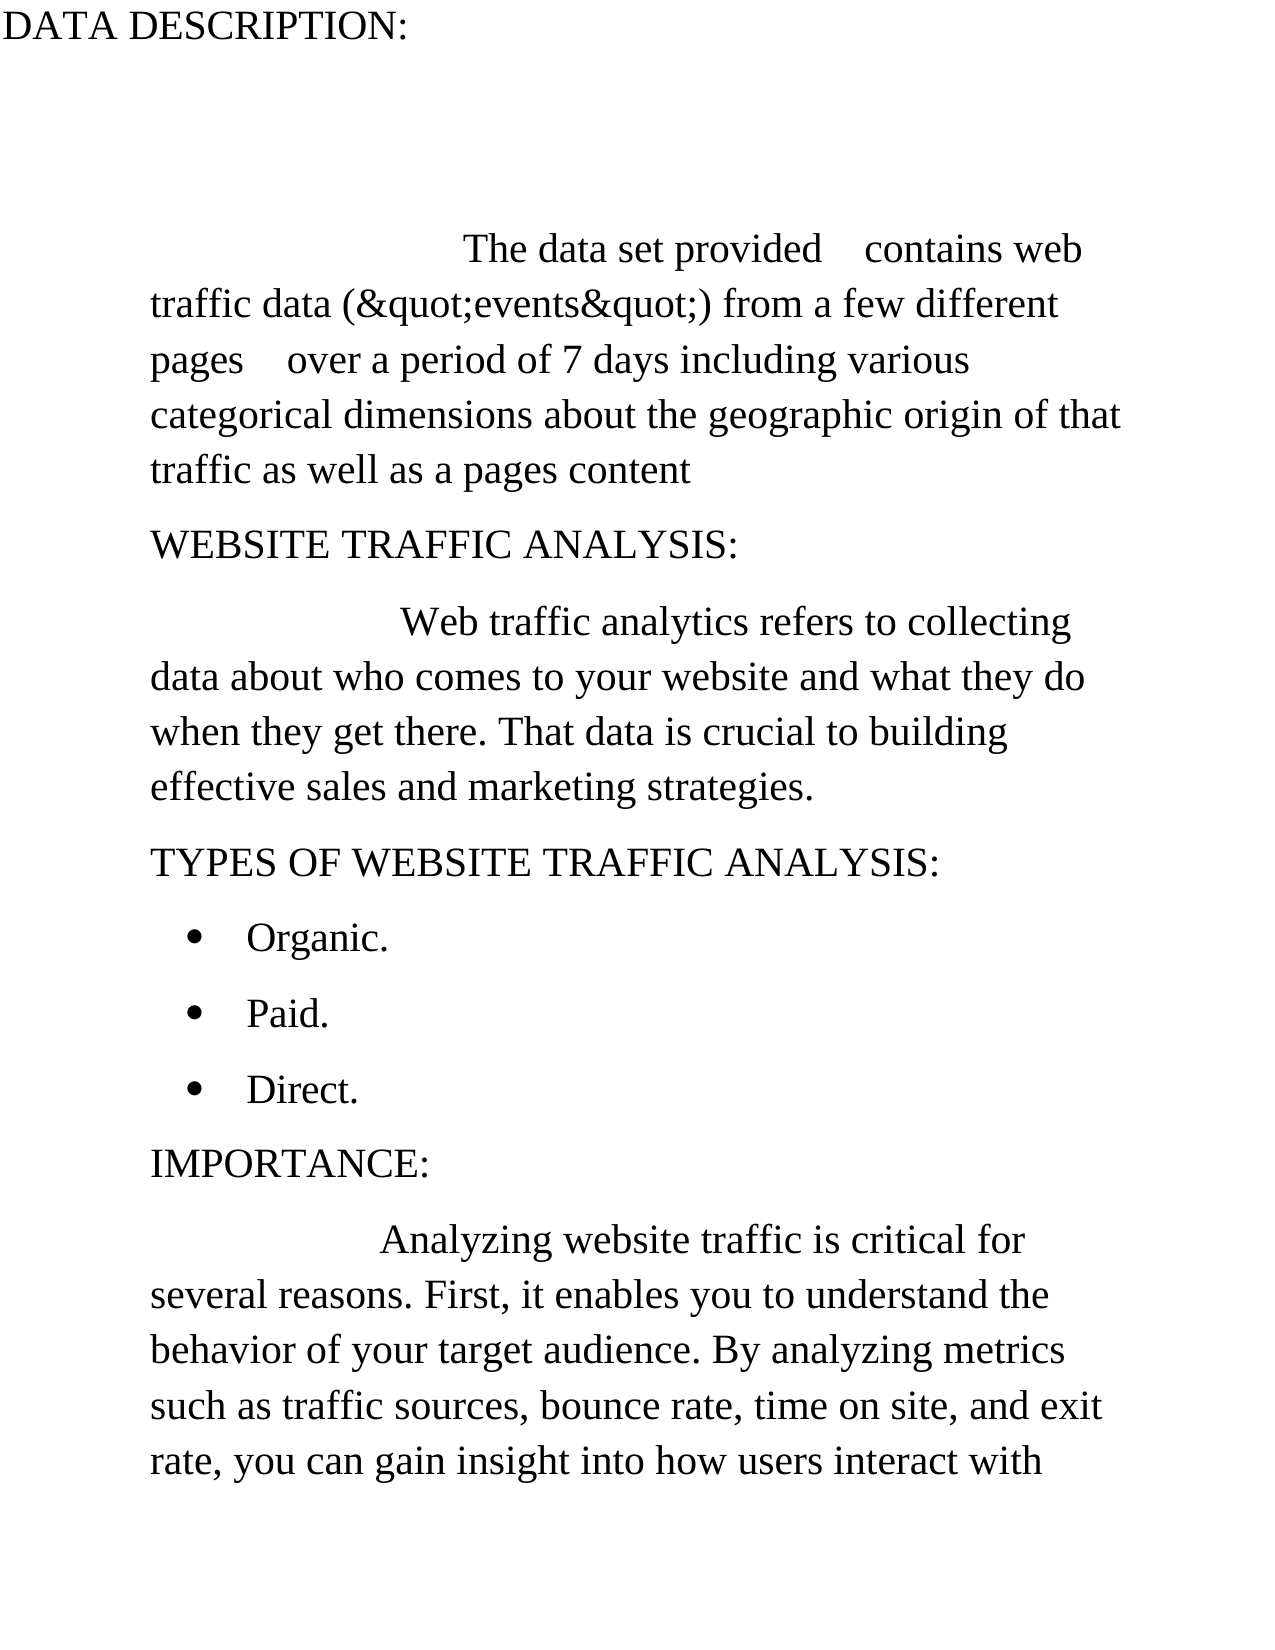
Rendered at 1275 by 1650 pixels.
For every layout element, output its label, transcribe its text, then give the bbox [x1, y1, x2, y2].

list Organic. [187, 913, 1158, 961]
list Paid. [187, 989, 1158, 1037]
subtitle WEBSITE TRAFFIC ANALYSIS: [150, 520, 1158, 568]
subtitle TYPES OF WEBSITE TRAFFIC ANALYSIS: [150, 837, 1158, 885]
list Direct. IMPORTANCE: [150, 1064, 433, 1187]
text Web traffic analytics refers to collecting data about who comes to your website and what they do when they get there. That data is crucial to building effective sales and marketing strategies. [150, 596, 1115, 809]
text The data set provided contains web traffic data (&quot;events&quot;) from a few different pages over a period of 7 days including various categorical dimensions about the geographic origin of that traffic as well as a pages content [150, 224, 1121, 492]
text Analyzing website traffic is critical for several reasons. First, it enables you to understand the behavior of your target audience. By analyzing metrics such as traffic sources, bounce rate, time on site, and exit rate, you can gain insight into how users interact with [150, 1215, 1115, 1483]
